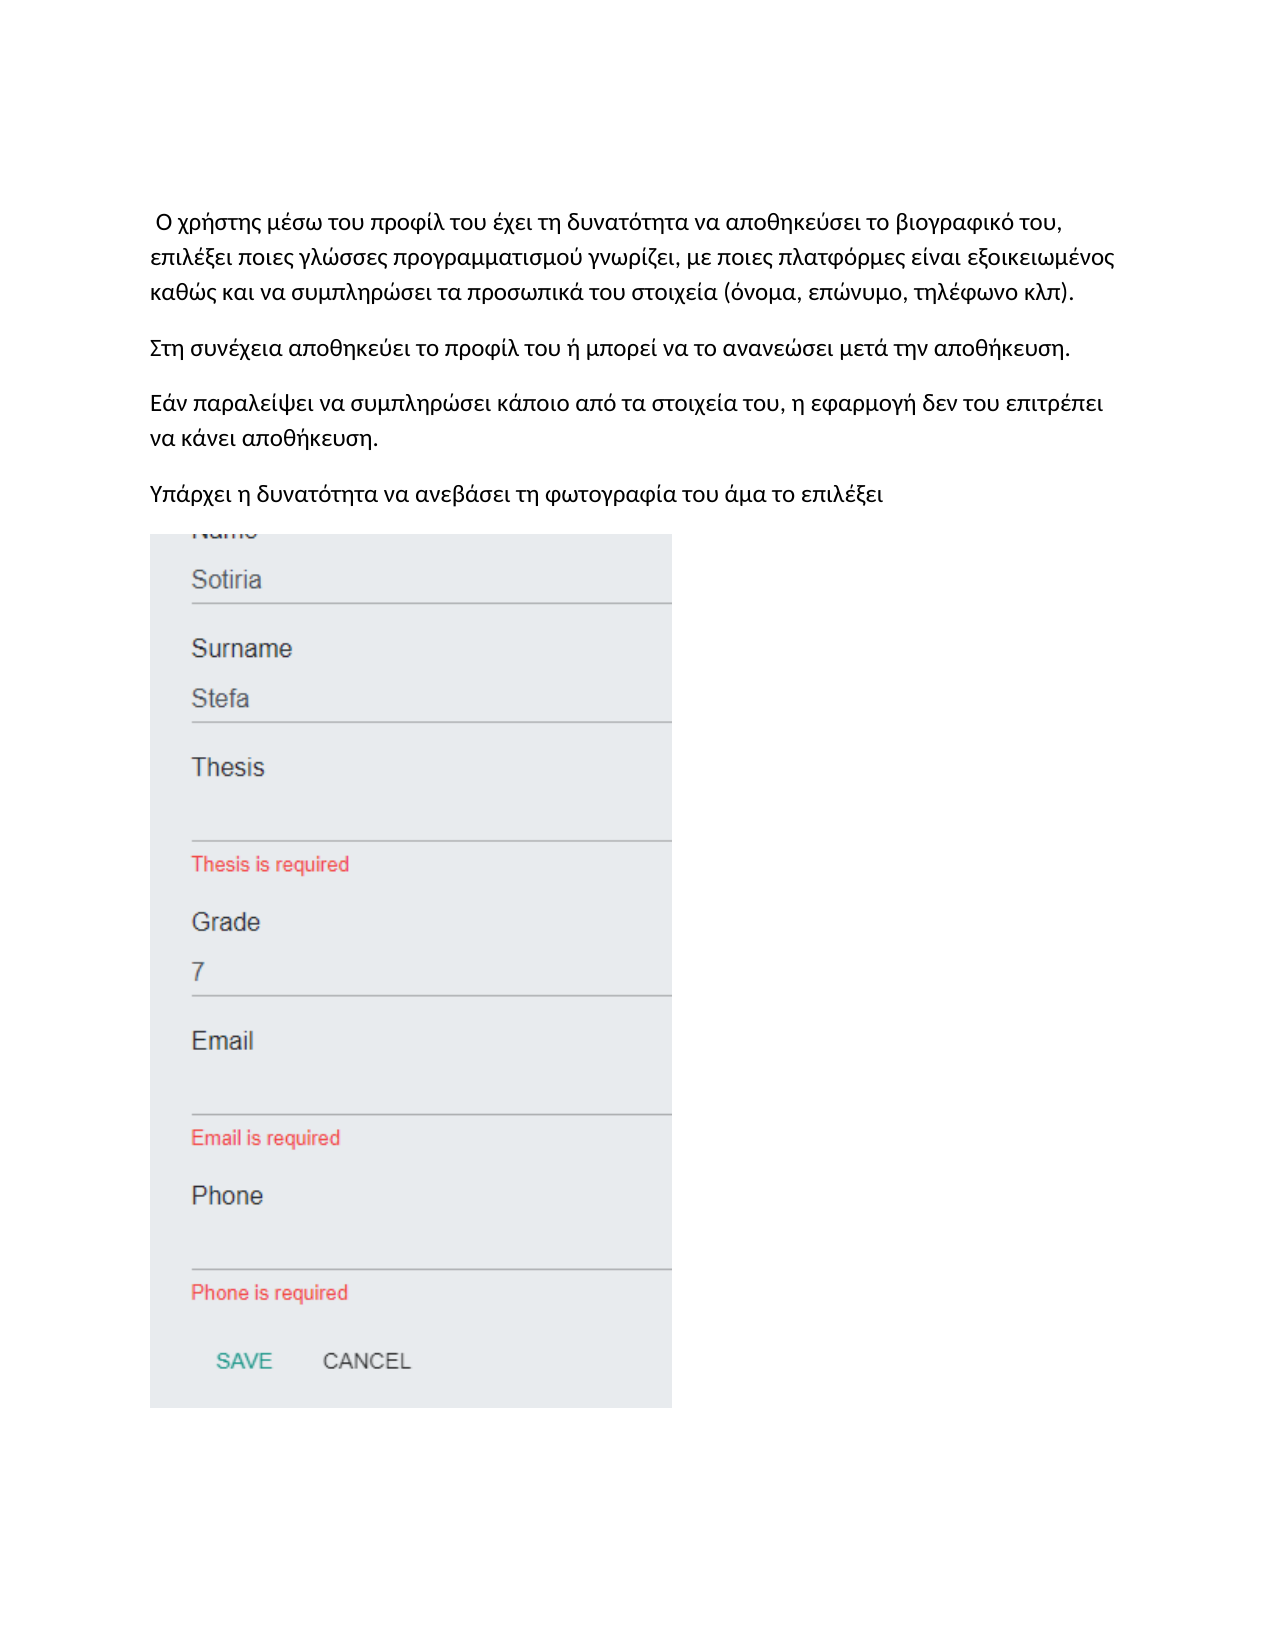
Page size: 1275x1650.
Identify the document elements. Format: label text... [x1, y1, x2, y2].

text Στη συνέχεια αποθηκεύει το προφίλ του ή μπορεί να το ανανεώσει μετά την αποθήκευση. [150, 332, 1125, 362]
text Υπάρχει η δυνατότητα να ανεβάσει τη φωτογραφία του άμα το επιλέξει [150, 478, 1125, 509]
picture [150, 534, 672, 1408]
text Ο χρήστης μέσω του προφίλ του έχει τη δυνατότητα να αποθηκεύσει το βιογραφικό του, επιλέξει ποιες γλώσσες προγραμματισμού γνωρίζει, με ποιες πλατφόρμες είναι εξοικειωμένος καθώς και να συμπληρώσει τα προσωπικά του στοιχεία (όνομα, επώνυμο, τηλέφωνο κλπ). [150, 206, 1125, 306]
text Εάν παραλείψει να συμπληρώσει κάποιο από τα στοιχεία του, η εφαρμογή δεν του επιτρέπει να κάνει αποθήκευση. [150, 387, 1125, 453]
